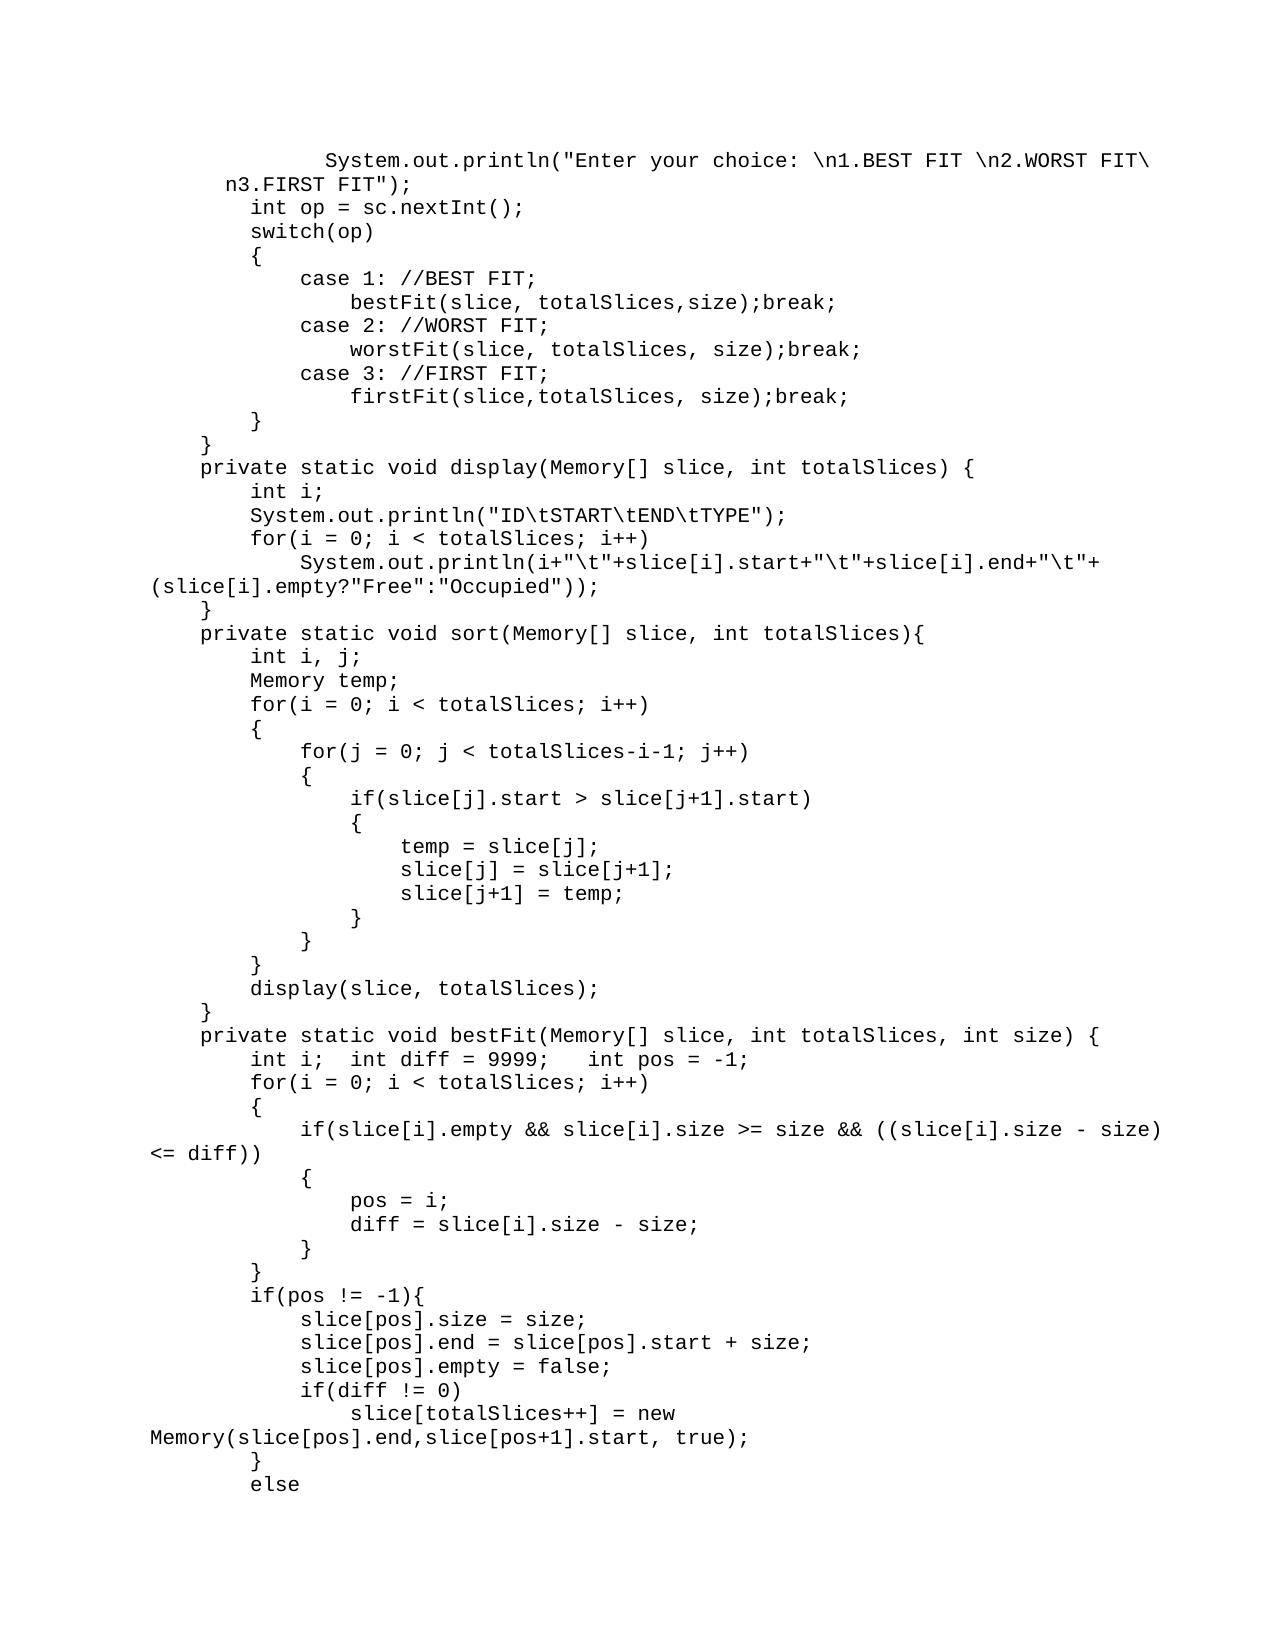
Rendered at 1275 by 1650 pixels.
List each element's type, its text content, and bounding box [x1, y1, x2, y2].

text } [150, 907, 1181, 930]
text } [150, 410, 1181, 434]
text { [150, 812, 1181, 836]
text } [150, 1238, 1181, 1261]
text slice[j+1] = temp; [150, 883, 1181, 907]
text } [150, 434, 1181, 457]
text slice[pos].size = size; [150, 1309, 1181, 1332]
text for(j = 0; j < totalSlices-i-1; j++) [150, 741, 1181, 765]
text private static void bestFit(Memory[] slice, int totalSlices, int size) { [150, 1025, 1181, 1048]
text } [150, 930, 1181, 954]
text System.out.println(i+"\t"+slice[i].start+"\t"+slice[i].end+"\t"+(slice[i].empty?"Free":"Occupied")); [150, 552, 1181, 599]
text for(i = 0; i < totalSlices; i++) [150, 694, 1181, 717]
text } [150, 599, 1181, 623]
text firstFit(slice,totalSlices, size);break; [150, 386, 1181, 410]
text temp = slice[j]; [150, 836, 1181, 859]
text System.out.println("Enter your choice: \n1.BEST FIT \n2.WORST FIT\n3.FIRST FIT"); [225, 150, 1181, 197]
text case 2: //WORST FIT; [150, 316, 1181, 339]
text for(i = 0; i < totalSlices; i++) [150, 1072, 1181, 1096]
text else [150, 1474, 1181, 1498]
text if(slice[j].start > slice[j+1].start) [150, 788, 1181, 812]
text case 1: //BEST FIT; [150, 268, 1181, 292]
text int i, j; [150, 647, 1181, 670]
text { [150, 765, 1181, 788]
text if(pos != -1){ [150, 1285, 1181, 1309]
text slice[j] = slice[j+1]; [150, 859, 1181, 883]
text { [150, 717, 1181, 741]
text int i; [150, 481, 1181, 505]
text { [150, 1167, 1181, 1190]
text } [150, 1451, 1181, 1474]
text { [150, 1096, 1181, 1119]
text System.out.println("ID\tSTART\tEND\tTYPE"); [150, 505, 1181, 528]
text pos = i; [150, 1190, 1181, 1214]
text diff = slice[i].size - size; [150, 1214, 1181, 1238]
text bestFit(slice, totalSlices,size);break; [150, 292, 1181, 316]
text for(i = 0; i < totalSlices; i++) [150, 528, 1181, 552]
text worstFit(slice, totalSlices, size);break; [150, 339, 1181, 363]
text if(diff != 0) [150, 1379, 1181, 1403]
text display(slice, totalSlices); [150, 978, 1181, 1001]
text case 3: //FIRST FIT; [150, 363, 1181, 386]
text switch(op) [150, 221, 1181, 244]
text } [150, 954, 1181, 978]
text slice[totalSlices++] = new Memory(slice[pos].end,slice[pos+1].start, true); [150, 1403, 1181, 1451]
text slice[pos].end = slice[pos].start + size; [150, 1332, 1181, 1356]
text { [150, 244, 1181, 268]
text slice[pos].empty = false; [150, 1356, 1181, 1379]
text Memory temp; [150, 670, 1181, 694]
text int i; int diff = 9999; int pos = -1; [150, 1048, 1181, 1072]
text int op = sc.nextInt(); [150, 197, 1181, 221]
text private static void display(Memory[] slice, int totalSlices) { [150, 457, 1181, 481]
text } [150, 1001, 1181, 1025]
text if(slice[i].empty && slice[i].size >= size && ((slice[i].size - size) <= diff)) [150, 1119, 1181, 1167]
text } [150, 1261, 1181, 1285]
text private static void sort(Memory[] slice, int totalSlices){ [150, 623, 1181, 647]
